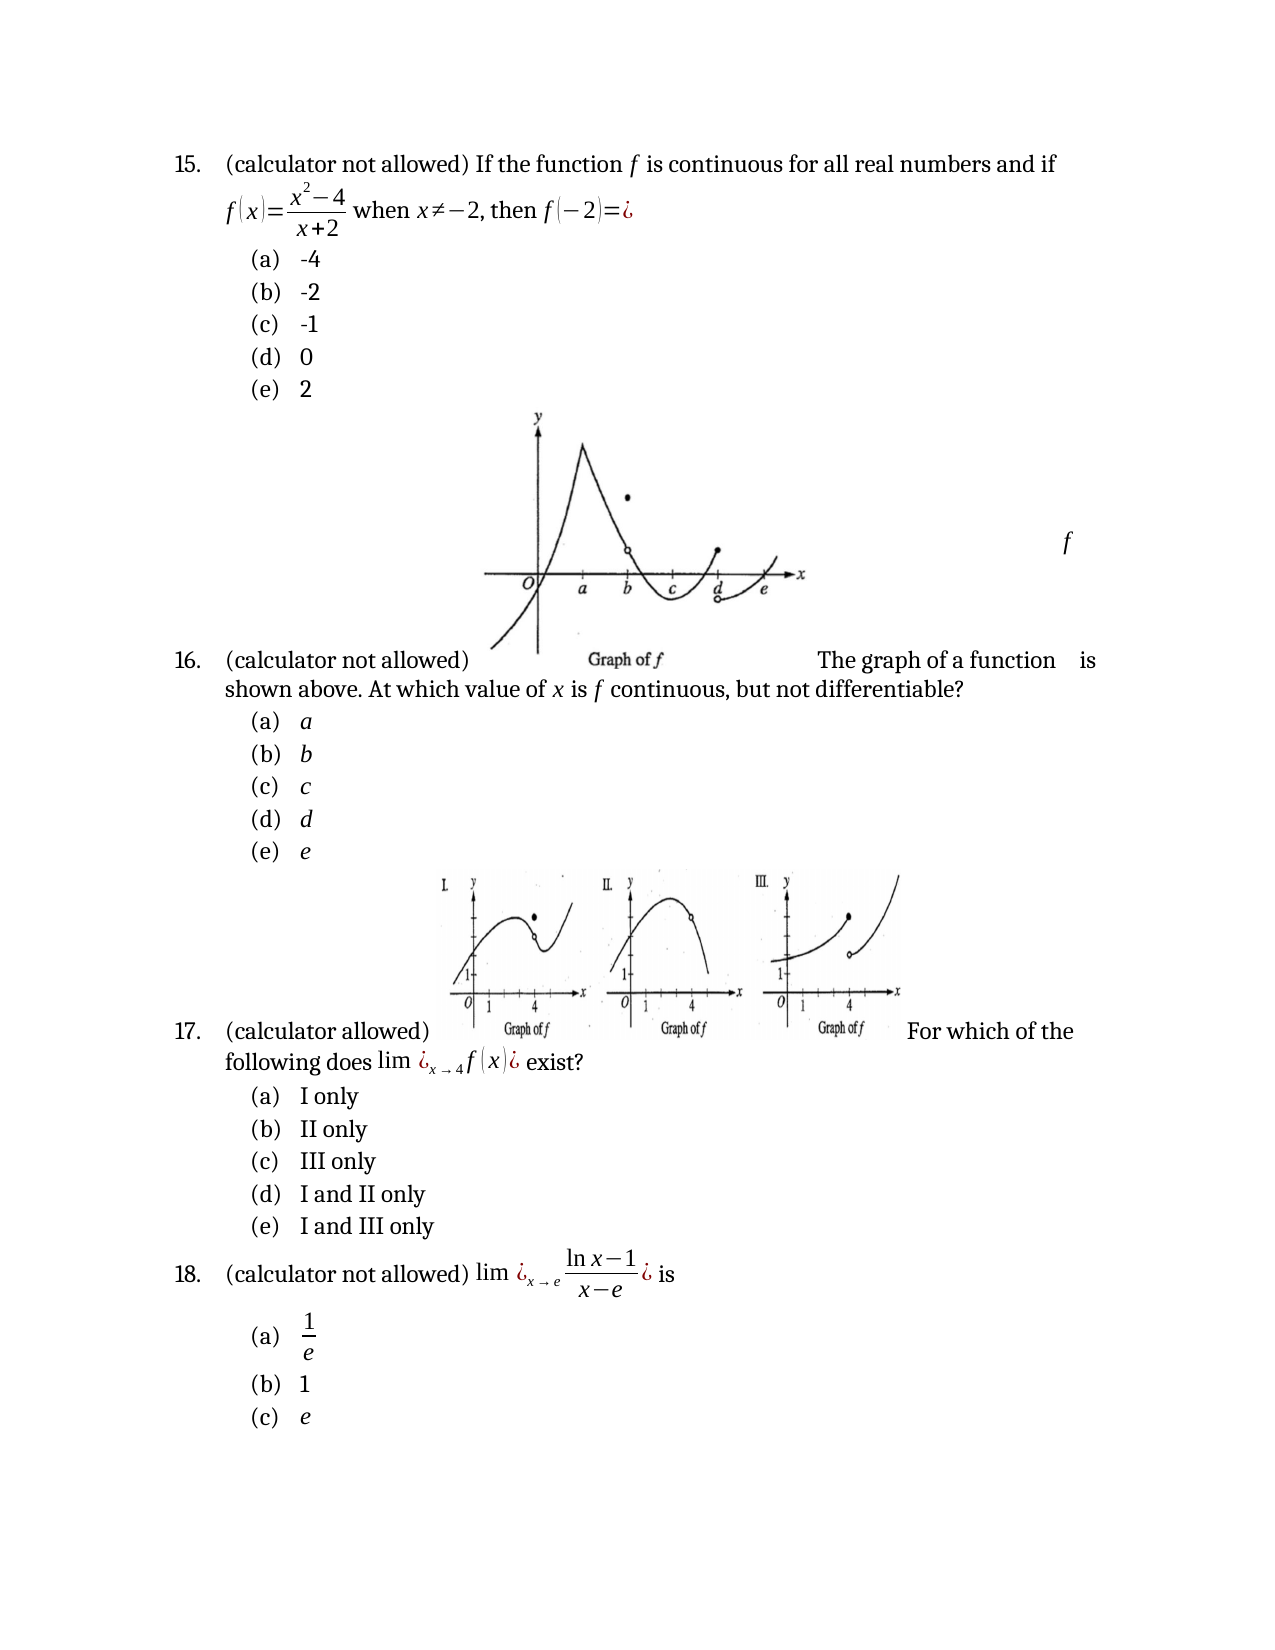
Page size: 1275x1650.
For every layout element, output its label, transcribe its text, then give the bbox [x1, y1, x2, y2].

list -1 [250, 310, 1125, 339]
list 1 [250, 1370, 1125, 1399]
list 2 [250, 375, 1125, 404]
list I and III only [250, 1212, 1125, 1241]
list III only [250, 1147, 1125, 1176]
list -4 [250, 245, 1125, 274]
list (calculator not allowed) If the function is continuous for all real numbers and if when , then [175, 150, 1125, 241]
list I only [250, 1082, 1125, 1111]
list I and II only [250, 1179, 1125, 1208]
picture [475, 407, 812, 669]
list II only [250, 1114, 1125, 1143]
list -2 [250, 277, 1125, 306]
list (calculator not allowed) is [175, 1244, 1125, 1303]
list 0 [250, 342, 1125, 371]
picture [436, 869, 902, 1040]
